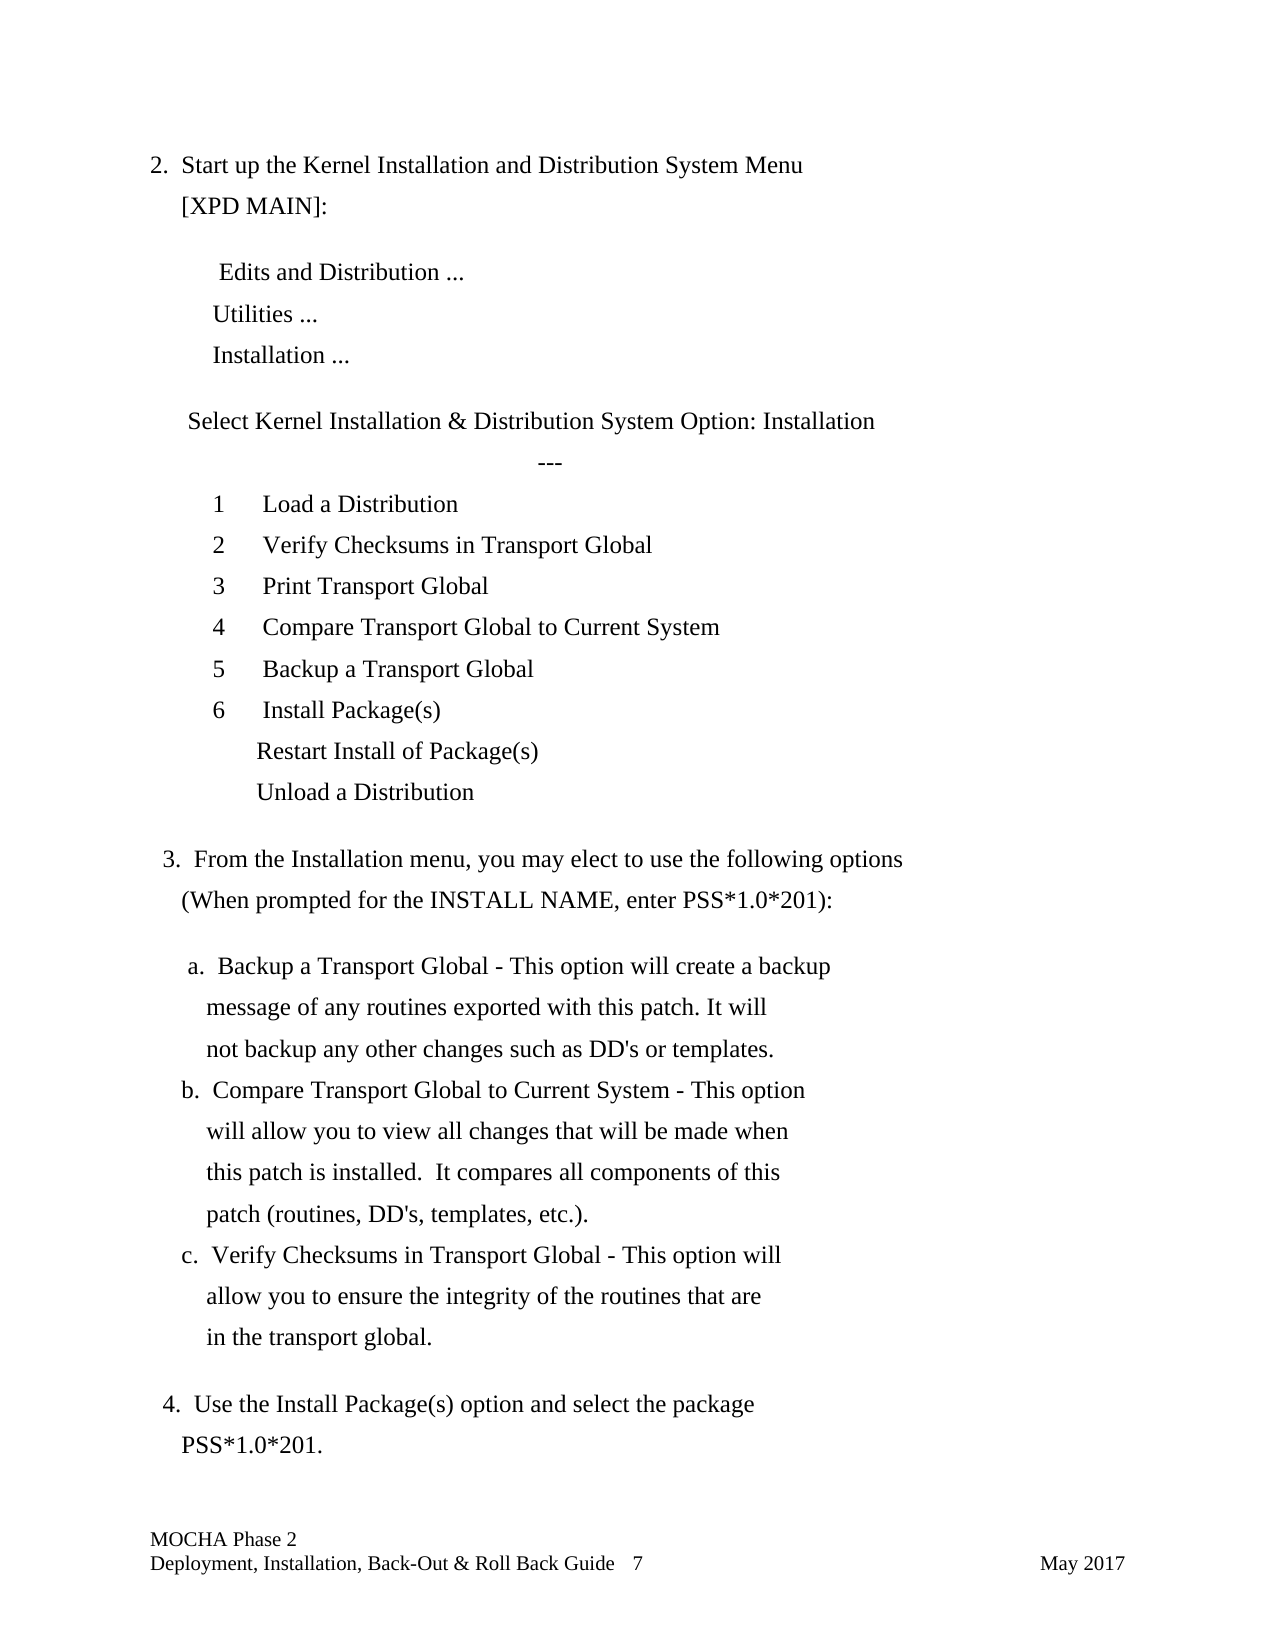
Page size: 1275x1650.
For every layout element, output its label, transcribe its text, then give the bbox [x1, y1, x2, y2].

text message of any routines exported with this patch. It will [150, 992, 1125, 1021]
text b. Compare Transport Global to Current System - This option [150, 1075, 1125, 1104]
text Utilities ... [150, 299, 1125, 327]
text Installation ... [150, 340, 1125, 369]
text 4. Use the Install Package(s) option and select the package [150, 1389, 1125, 1417]
text (When prompted for the INSTALL NAME, enter PSS*1.0*201): [150, 885, 1125, 914]
text allow you to ensure the integrity of the routines that are [150, 1281, 1125, 1310]
text Edits and Distribution ... [150, 257, 1125, 286]
text Select Kernel Installation & Distribution System Option: Installation [150, 406, 1125, 435]
text 4 Compare Transport Global to Current System [150, 612, 1125, 641]
text 5 Backup a Transport Global [150, 654, 1125, 682]
text PSS*1.0*201. [150, 1430, 1125, 1459]
text 3. From the Installation menu, you may elect to use the following options [150, 844, 1125, 872]
text --- [150, 447, 1125, 476]
text [XPD MAIN]: [150, 191, 1125, 220]
text Restart Install of Package(s) [150, 736, 1125, 765]
text 2 Verify Checksums in Transport Global [150, 530, 1125, 559]
text this patch is installed. It compares all components of this [150, 1157, 1125, 1186]
text Unload a Distribution [150, 777, 1125, 806]
text c. Verify Checksums in Transport Global - This option will [150, 1240, 1125, 1269]
text will allow you to view all changes that will be made when [150, 1116, 1125, 1145]
text 1 Load a Distribution [150, 489, 1125, 517]
text 6 Install Package(s) [150, 695, 1125, 724]
text 2. Start up the Kernel Installation and Distribution System Menu [150, 150, 1125, 179]
text not backup any other changes such as DD's or templates. [150, 1034, 1125, 1062]
text in the transport global. [150, 1322, 1125, 1351]
text patch (routines, DD's, templates, etc.). [150, 1199, 1125, 1227]
text 3 Print Transport Global [150, 571, 1125, 600]
text a. Backup a Transport Global - This option will create a backup [150, 951, 1125, 980]
